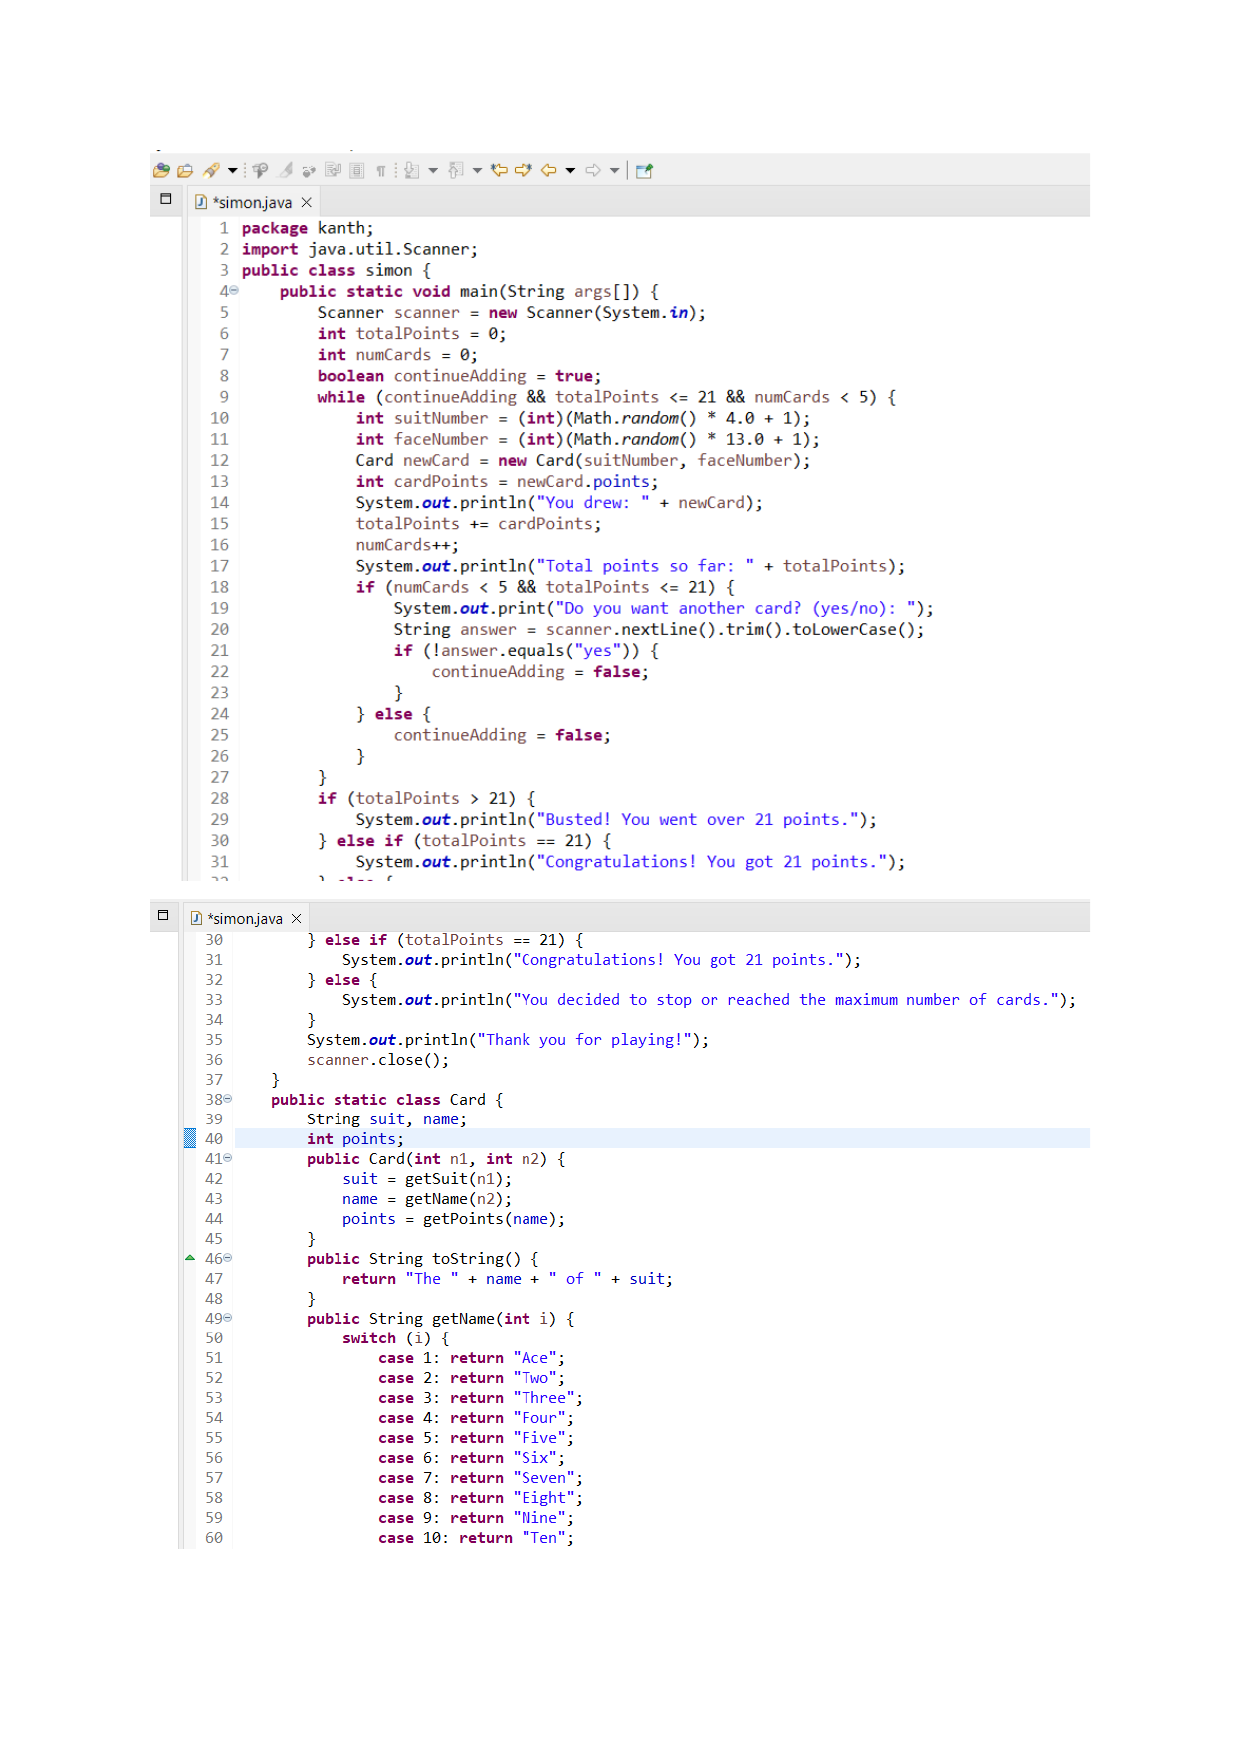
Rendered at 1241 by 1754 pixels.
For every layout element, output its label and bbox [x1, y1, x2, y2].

picture [150, 150, 1091, 881]
picture [150, 899, 1091, 1549]
